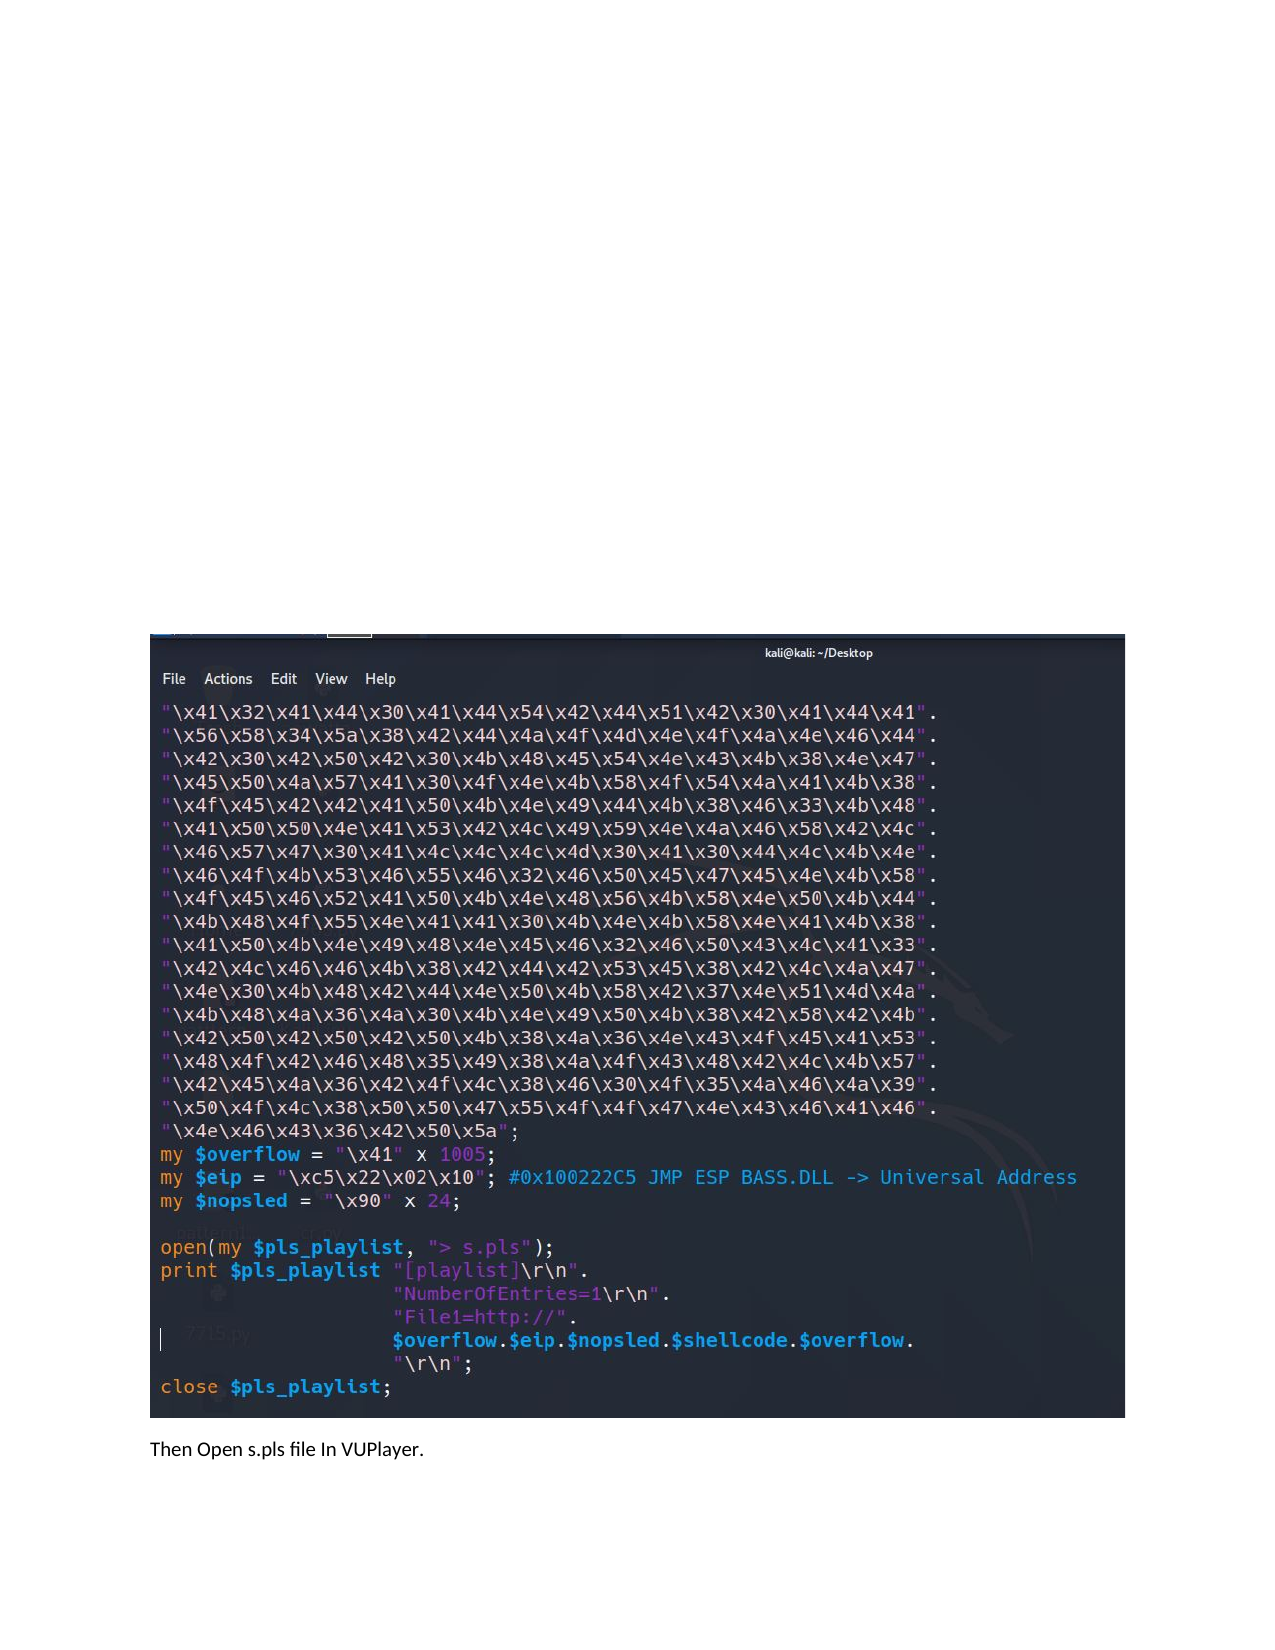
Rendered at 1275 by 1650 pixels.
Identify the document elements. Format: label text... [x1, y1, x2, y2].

picture [317, 1107, 1029, 1497]
picture [150, 238, 1125, 1021]
text Then Open s.pls file In VUPlayer. [150, 1039, 1125, 1065]
